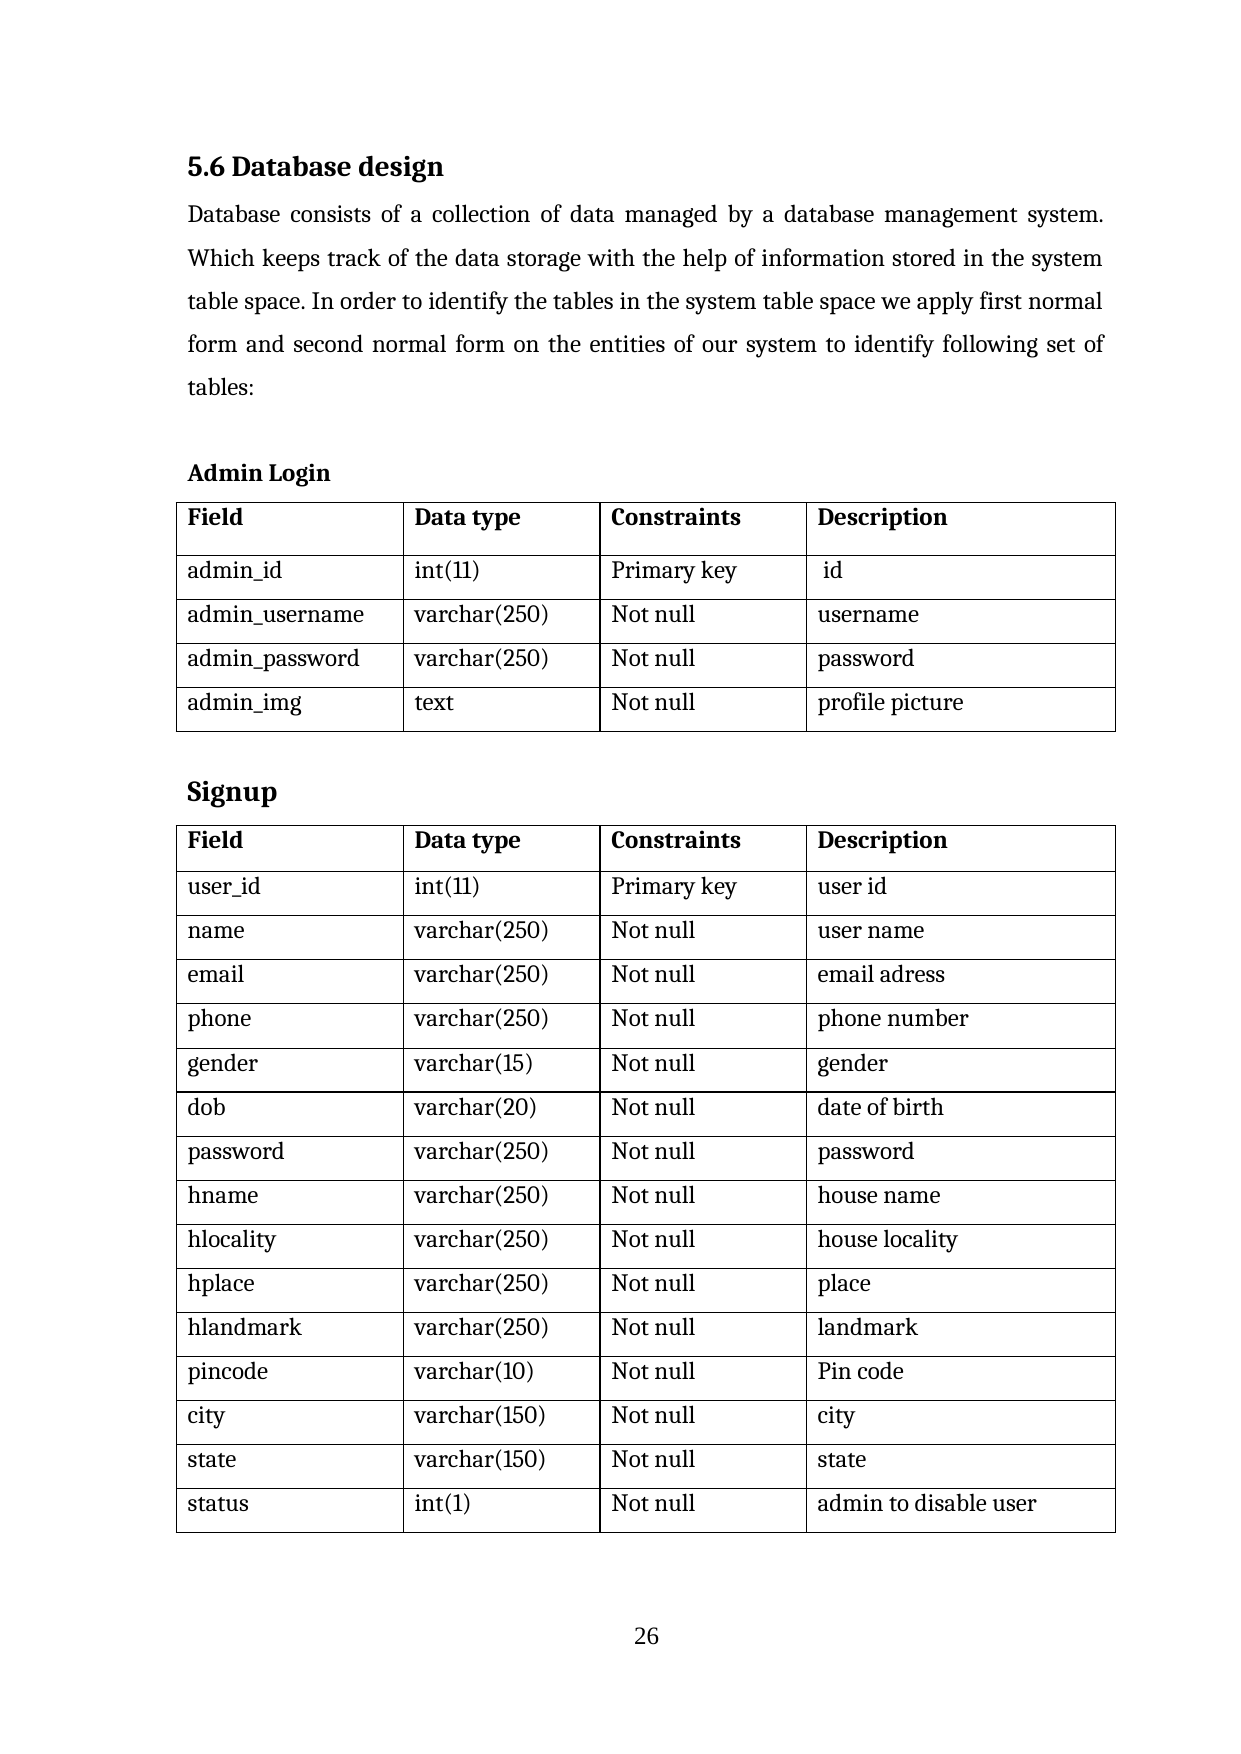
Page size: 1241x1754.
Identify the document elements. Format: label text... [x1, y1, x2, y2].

table_cell varchar(250) [404, 600, 599, 643]
table_cell Pin code [807, 1357, 1115, 1400]
table_cell hplace [177, 1269, 403, 1312]
table_cell admin_img [177, 688, 403, 731]
table_cell text [404, 688, 599, 731]
table_cell email [177, 960, 403, 1003]
table_cell varchar(15) [404, 1049, 599, 1091]
table_cell varchar(250) [404, 1181, 599, 1224]
table_cell admin_password [177, 644, 403, 687]
table_cell Not null [601, 1225, 806, 1268]
table_header Constraints [601, 503, 806, 554]
table_cell varchar(250) [404, 1269, 599, 1312]
table_cell landmark [807, 1313, 1115, 1356]
text Admin Login [187, 459, 1105, 488]
table_cell Not null [601, 1049, 806, 1091]
table_cell password [807, 644, 1115, 687]
table_cell Not null [601, 1357, 806, 1400]
table_cell phone [177, 1004, 403, 1047]
table_cell Not null [601, 1489, 806, 1532]
table_cell admin to disable user [807, 1489, 1115, 1532]
table_cell int(1) [404, 1489, 599, 1532]
table_cell user id [807, 872, 1115, 915]
table_cell varchar(150) [404, 1401, 599, 1444]
table_cell Not null [601, 688, 806, 731]
table_cell user name [807, 916, 1115, 959]
table_header Constraints [601, 826, 806, 871]
table_cell username [807, 600, 1115, 643]
table_header Data type [404, 826, 599, 871]
table_cell int(11) [404, 872, 599, 915]
table_header Description [807, 503, 1115, 554]
table_cell state [177, 1445, 403, 1488]
table_header Field [177, 503, 403, 554]
table_cell Not null [601, 600, 806, 643]
table_cell Not null [601, 916, 806, 959]
table_cell varchar(10) [404, 1357, 599, 1400]
table_cell hlocality [177, 1225, 403, 1268]
table_cell dob [177, 1093, 403, 1136]
table_cell varchar(20) [404, 1093, 599, 1136]
table_cell name [177, 916, 403, 959]
table_cell city [807, 1401, 1115, 1444]
table_cell varchar(250) [404, 1313, 599, 1356]
table_cell profile picture [807, 688, 1115, 731]
table_cell varchar(250) [404, 960, 599, 1003]
table_cell Not null [601, 1181, 806, 1224]
table_cell varchar(250) [404, 1137, 599, 1179]
table_header Description [807, 826, 1115, 871]
table_cell password [177, 1137, 403, 1179]
table_cell Not null [601, 960, 806, 1003]
table_cell varchar(250) [404, 644, 599, 687]
table_cell Not null [601, 644, 806, 687]
table_cell varchar(150) [404, 1445, 599, 1488]
table_cell Not null [601, 1004, 806, 1047]
table_cell admin_username [177, 600, 403, 643]
table_cell user_id [177, 872, 403, 915]
table_cell varchar(250) [404, 1004, 599, 1047]
table_cell date of birth [807, 1093, 1115, 1136]
table_cell phone number [807, 1004, 1115, 1047]
table_cell int(11) [404, 556, 599, 599]
table_cell password [807, 1137, 1115, 1179]
table_cell admin_id [177, 556, 403, 599]
table_cell status [177, 1489, 403, 1532]
table_cell Not null [601, 1445, 806, 1488]
table_cell gender [177, 1049, 403, 1091]
table_cell gender [807, 1049, 1115, 1091]
table_cell city [177, 1401, 403, 1444]
table_cell hlandmark [177, 1313, 403, 1356]
table_cell Not null [601, 1401, 806, 1444]
text 5.6 Database design [187, 150, 1000, 183]
table_cell varchar(250) [404, 1225, 599, 1268]
table_cell house locality [807, 1225, 1115, 1268]
table_cell Primary key [601, 872, 806, 915]
table_header Data type [404, 503, 599, 554]
table_cell varchar(250) [404, 916, 599, 959]
table_cell Not null [601, 1137, 806, 1179]
table_cell hname [177, 1181, 403, 1224]
table_cell email adress [807, 960, 1115, 1003]
table_header Field [177, 826, 403, 871]
text Database consists of a collection of data managed by a database management system. Which keeps track of the data storage with the help of information stored in the system table space. In order to identify the tables in the system table space we apply first normal form and second normal form on the entities of our system to identify following set of tables: [187, 200, 1105, 402]
table_cell Not null [601, 1093, 806, 1136]
table_cell Not null [601, 1269, 806, 1312]
table_cell house name [807, 1181, 1115, 1224]
table_cell place [807, 1269, 1115, 1312]
table_cell id [807, 556, 1115, 599]
table_cell Not null [601, 1313, 806, 1356]
table_cell pincode [177, 1357, 403, 1400]
table_cell state [807, 1445, 1115, 1488]
text Signup [187, 775, 1105, 808]
table_cell Primary key [601, 556, 806, 599]
